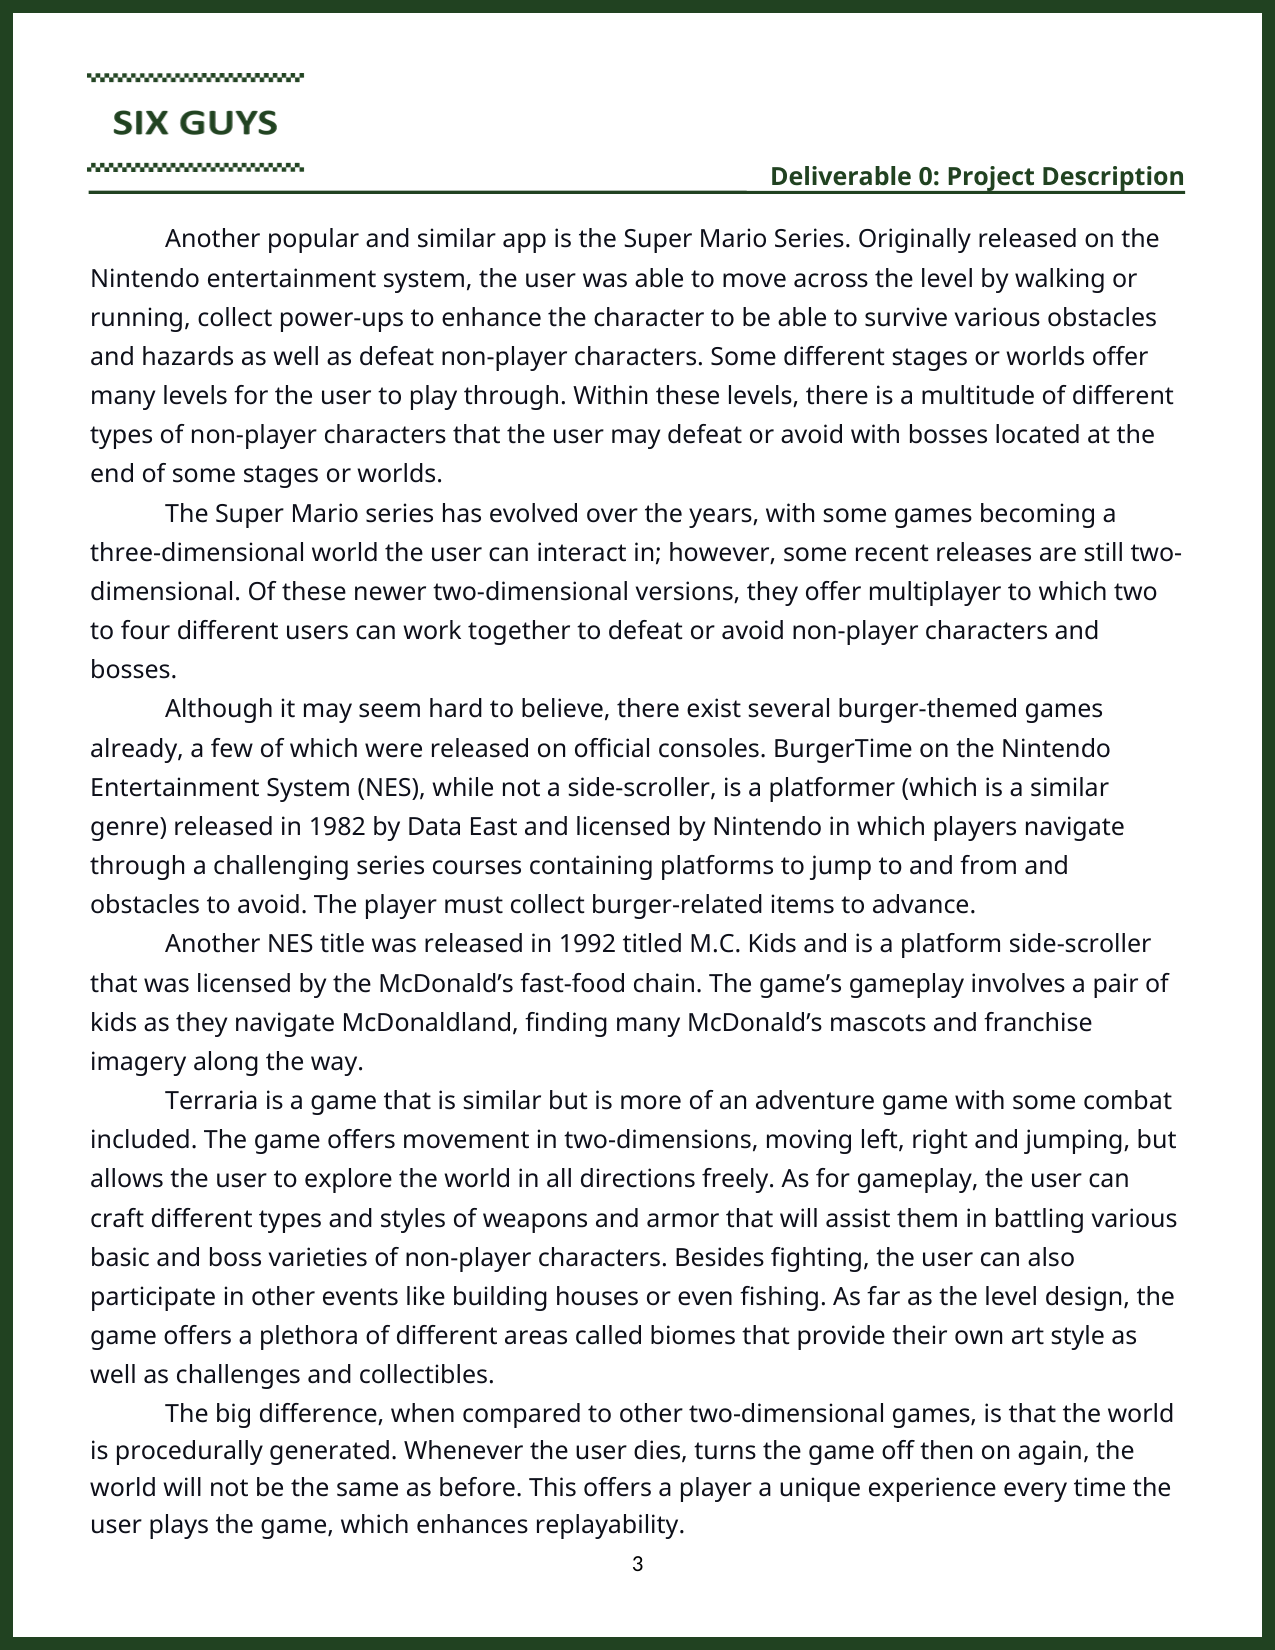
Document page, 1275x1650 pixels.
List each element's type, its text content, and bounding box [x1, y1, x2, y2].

text Although it may seem hard to believe, there exist several burger-themed games already, a few of which were released on official consoles. BurgerTime on the Nintendo Entertainment System (NES), while not a side-scroller, is a platformer (which is a similar genre) released in 1982 by Data East and licensed by Nintendo in which players navigate through a challenging series courses containing platforms to jump to and from and obstacles to avoid. The player must collect burger-related items to advance. [90, 691, 1185, 921]
text The big difference, when compared to other two-dimensional games, is that the world is procedurally generated. Whenever the user dies, turns the game off then on again, the world will not be the same as before. This offers a player a unique experience every time the user plays the game, which enhances replayability. [90, 1396, 1185, 1541]
text The Super Mario series has evolved over the years, with some games becoming a three-dimensional world the user can interact in; however, some recent releases are still two-dimensional. Of these newer two-dimensional versions, they offer multiplayer to which two to four different users can work together to defeat or avoid non-player characters and bosses. [90, 495, 1185, 686]
picture [86, 73, 311, 172]
text Another popular and similar app is the Super Mario Series. Originally released on the Nintendo entertainment system, the user was able to move across the level by walking or running, collect power-ups to enhance the character to be able to survive various obstacles and hazards as well as defeat non-player characters. Some different stages or worlds offer many levels for the user to play through. Within these levels, there is a multitude of different types of non-player characters that the user may defeat or avoid with bosses located at the end of some stages or worlds. [90, 221, 1185, 490]
text Terraria is a game that is similar but is more of an adventure game with some combat included. The game offers movement in two-dimensions, moving left, right and jumping, but allows the user to explore the world in all directions freely. As for gameplay, the user can craft different types and styles of weapons and armor that will assist them in battling various basic and boss varieties of non-player characters. Besides fighting, the user can also participate in other events like building houses or even fishing. As far as the level design, the game offers a plethora of different areas called biomes that provide their own art style as well as challenges and collectibles. [90, 1083, 1185, 1391]
text Another NES title was released in 1992 titled M.C. Kids and is a platform side-scroller that was licensed by the McDonald’s fast-food chain. The game’s gameplay involves a pair of kids as they navigate McDonaldland, finding many McDonald’s mascots and franchise imagery along the way. [90, 926, 1185, 1078]
